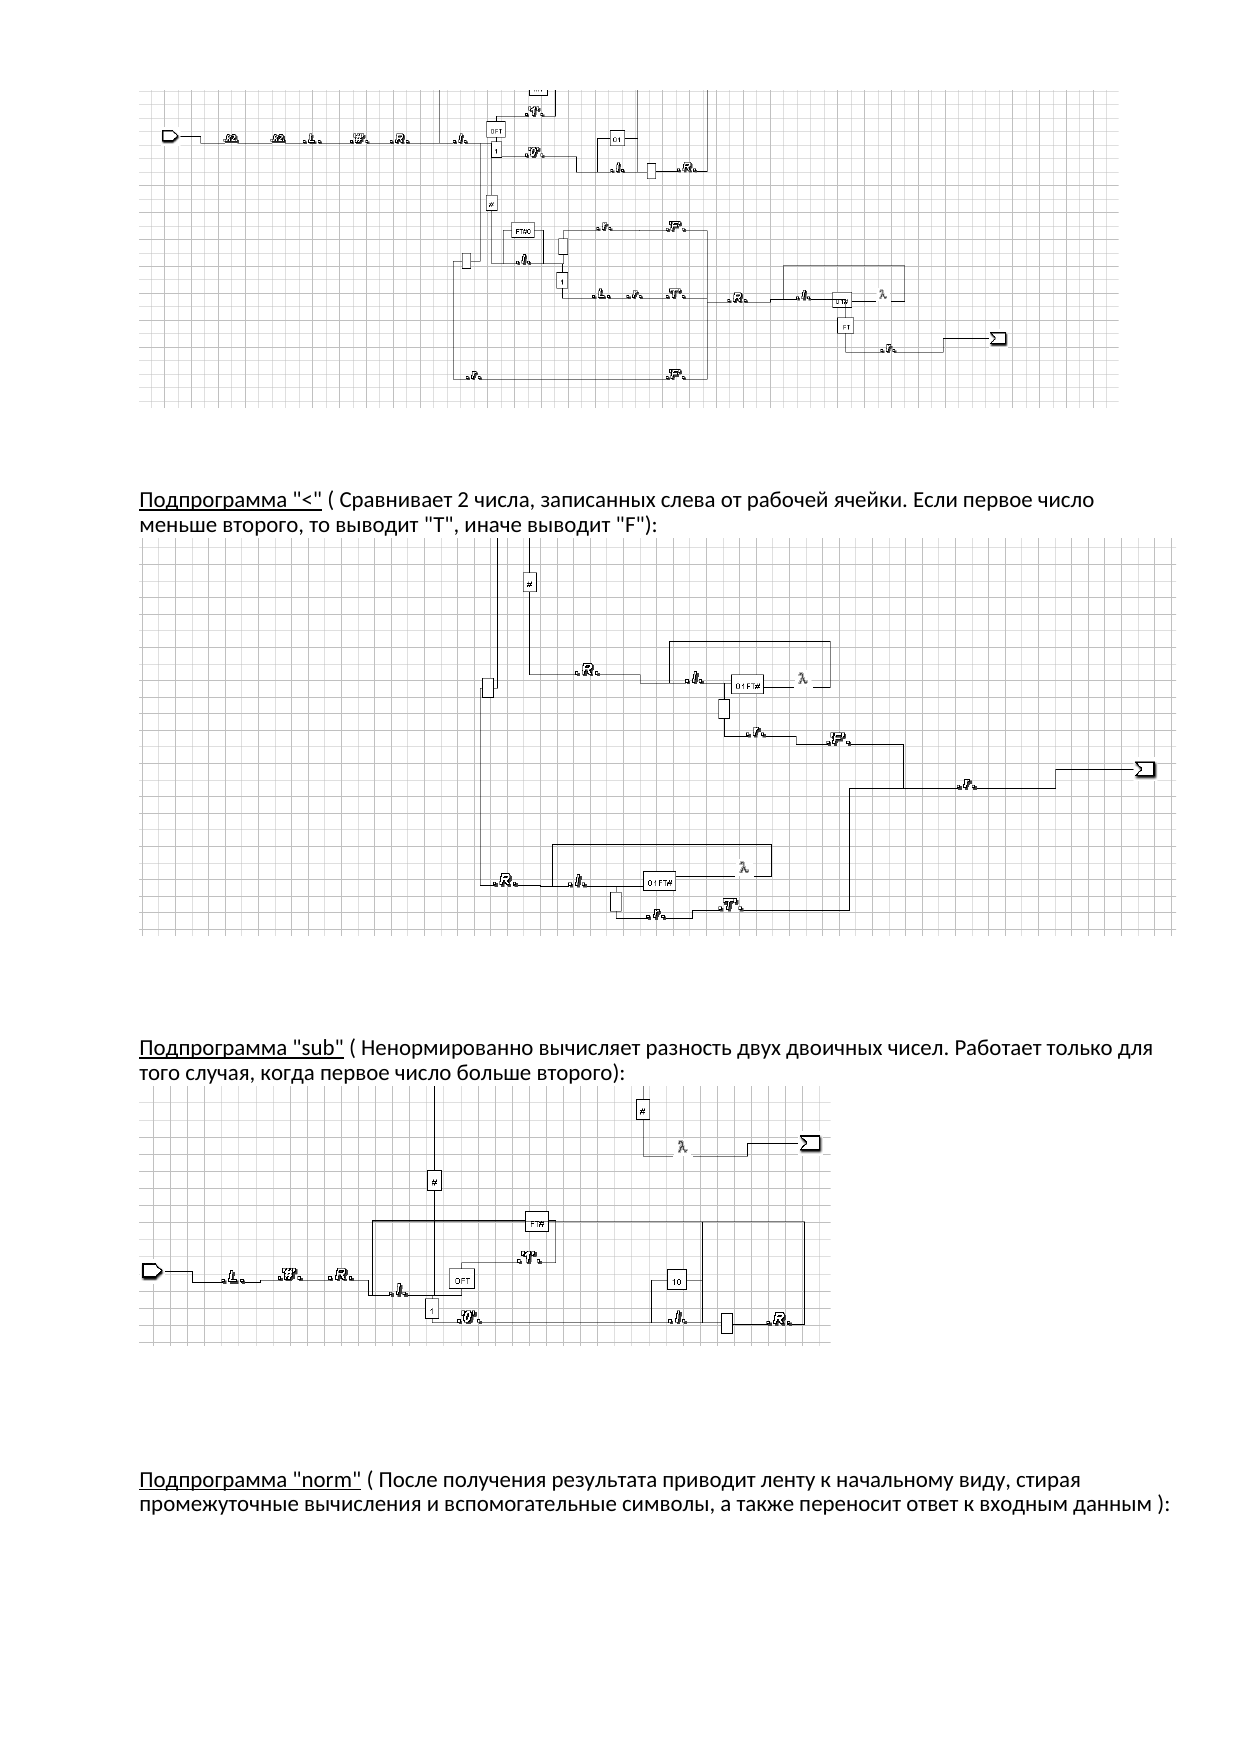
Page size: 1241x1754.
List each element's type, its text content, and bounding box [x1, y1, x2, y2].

picture [139, 1086, 831, 1346]
text Подпрограмма "norm" ( После получения результата приводит ленту к начальному виду, стирая промежуточные вычисления и вспомогательные символы, а также переносит ответ к входным данным ): [139, 1467, 1172, 1517]
text Подпрограмма "sub" ( Ненормированно вычисляет разность двух двоичных чисел. Работает только для того случая, когда первое число больше второго): [139, 1036, 1172, 1086]
text Подпрограмма "<" ( Сравнивает 2 числа, записанных слева от рабочей ячейки. Если первое число меньше второго, то выводит "T", иначе выводит "F"): [139, 487, 1172, 538]
picture [139, 90, 1119, 408]
picture [139, 538, 1177, 936]
